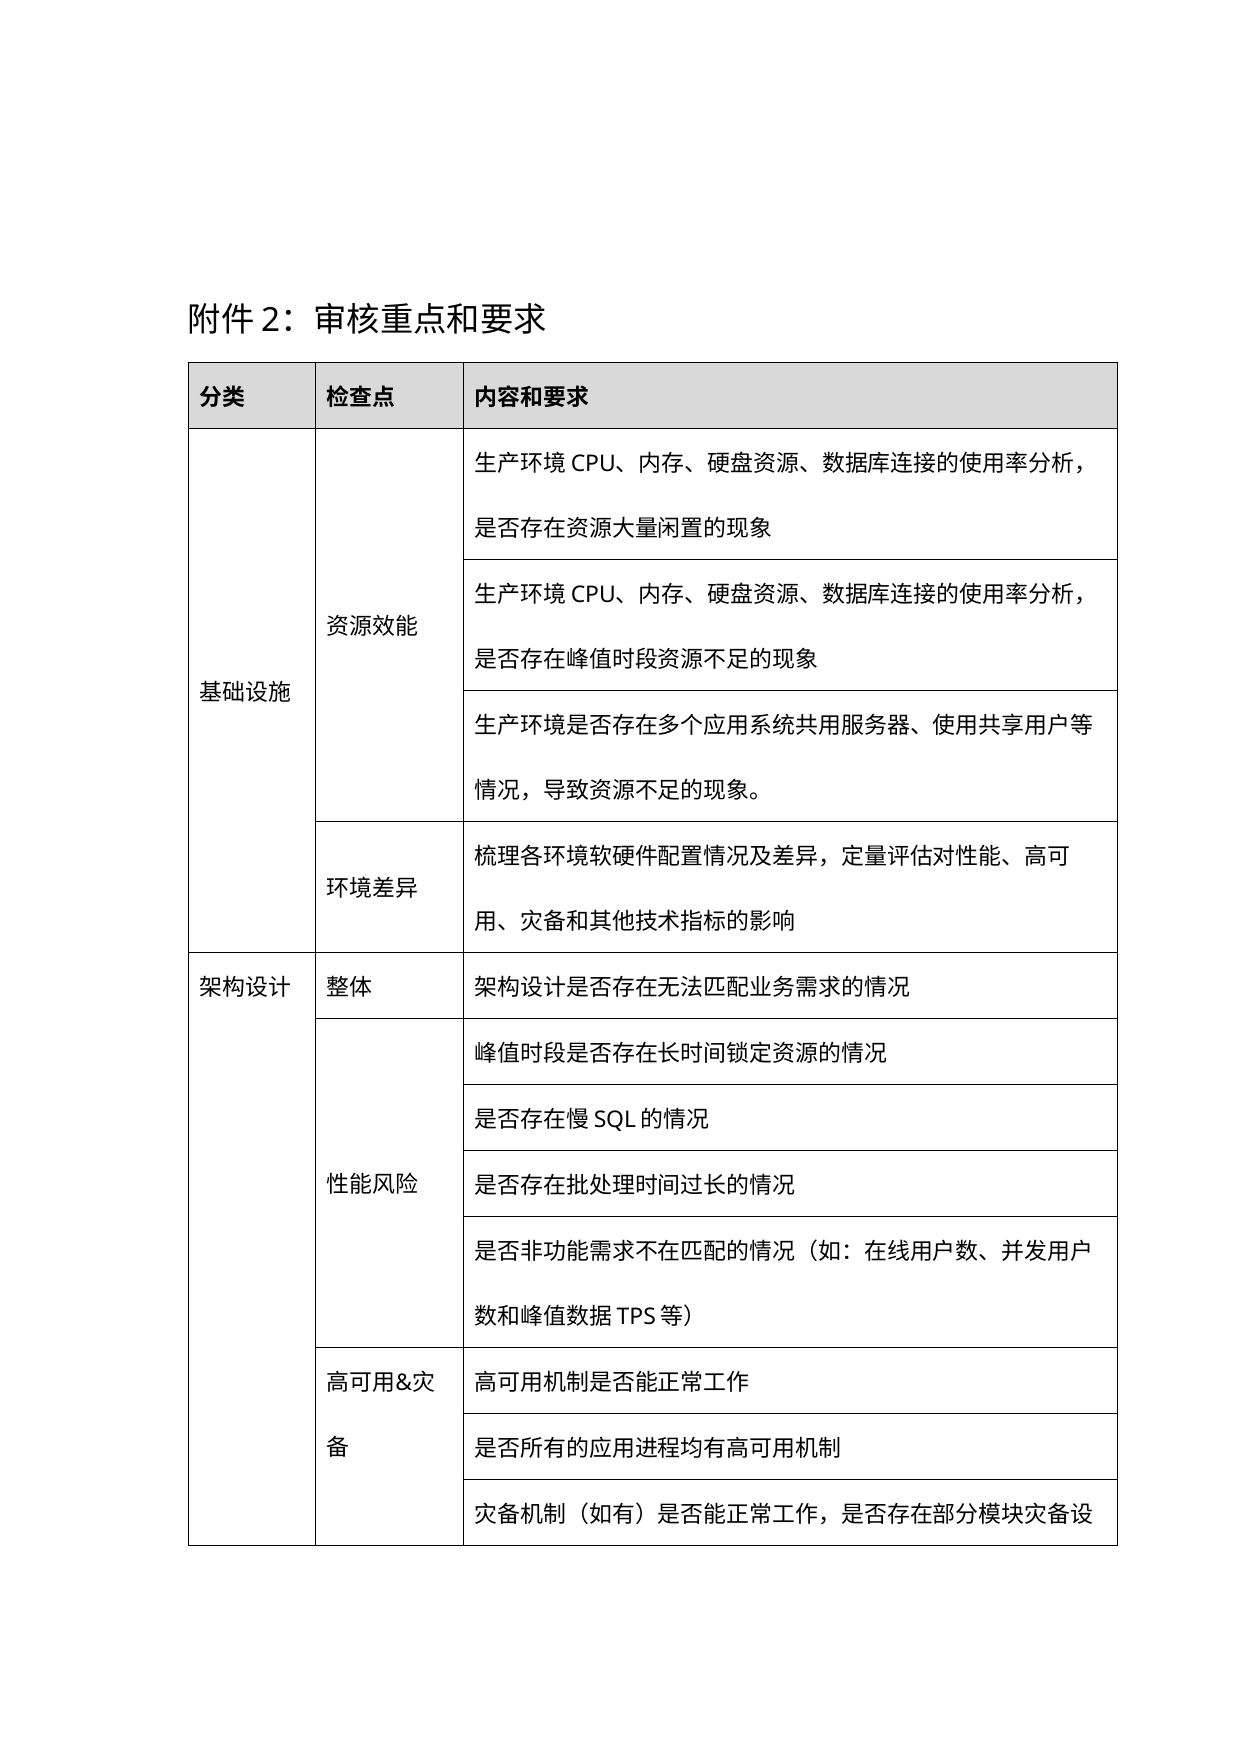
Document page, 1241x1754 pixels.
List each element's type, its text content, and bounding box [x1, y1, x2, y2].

table_header 检查点 [316, 363, 463, 428]
table_cell 峰值时段是否存在长时间锁定资源的情况 [464, 1019, 1117, 1084]
table_cell 资源效能 [316, 429, 463, 821]
table_cell 是否存在批处理时间过长的情况 [464, 1151, 1117, 1216]
table_cell 整体 [316, 953, 463, 1018]
table_cell 高可用&灾备 [316, 1348, 463, 1545]
table_cell 基础设施 [189, 429, 315, 952]
table_cell 生产环境CPU、内存、硬盘资源、数据库连接的使用率分析，是否存在峰值时段资源不足的现象 [464, 560, 1117, 690]
table_cell 是否所有的应用进程均有高可用机制 [464, 1414, 1117, 1479]
table_header 内容和要求 [464, 363, 1117, 428]
text 附件2：审核重点和要求 [187, 292, 1053, 341]
table_header 分类 [189, 363, 315, 428]
table_cell 是否非功能需求不在匹配的情况（如：在线用户数、并发用户数和峰值数据TPS等） [464, 1217, 1117, 1347]
table_cell 高可用机制是否能正常工作 [464, 1348, 1117, 1413]
table_cell 生产环境是否存在多个应用系统共用服务器、使用共享用户等情况，导致资源不足的现象。 [464, 691, 1117, 821]
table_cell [464, 1480, 1117, 1545]
table_cell 梳理各环境软硬件配置情况及差异，定量评估对性能、高可用、灾备和其他技术指标的影响 [464, 822, 1117, 952]
table_cell 是否存在慢SQL的情况 [464, 1085, 1117, 1150]
table_cell 性能风险 [316, 1019, 463, 1347]
table_cell 架构设计是否存在无法匹配业务需求的情况 [464, 953, 1117, 1018]
table_cell 环境差异 [316, 822, 463, 952]
table_cell 生产环境CPU、内存、硬盘资源、数据库连接的使用率分析，是否存在资源大量闲置的现象 [464, 429, 1117, 559]
table_cell 架构设计 [189, 953, 315, 1545]
